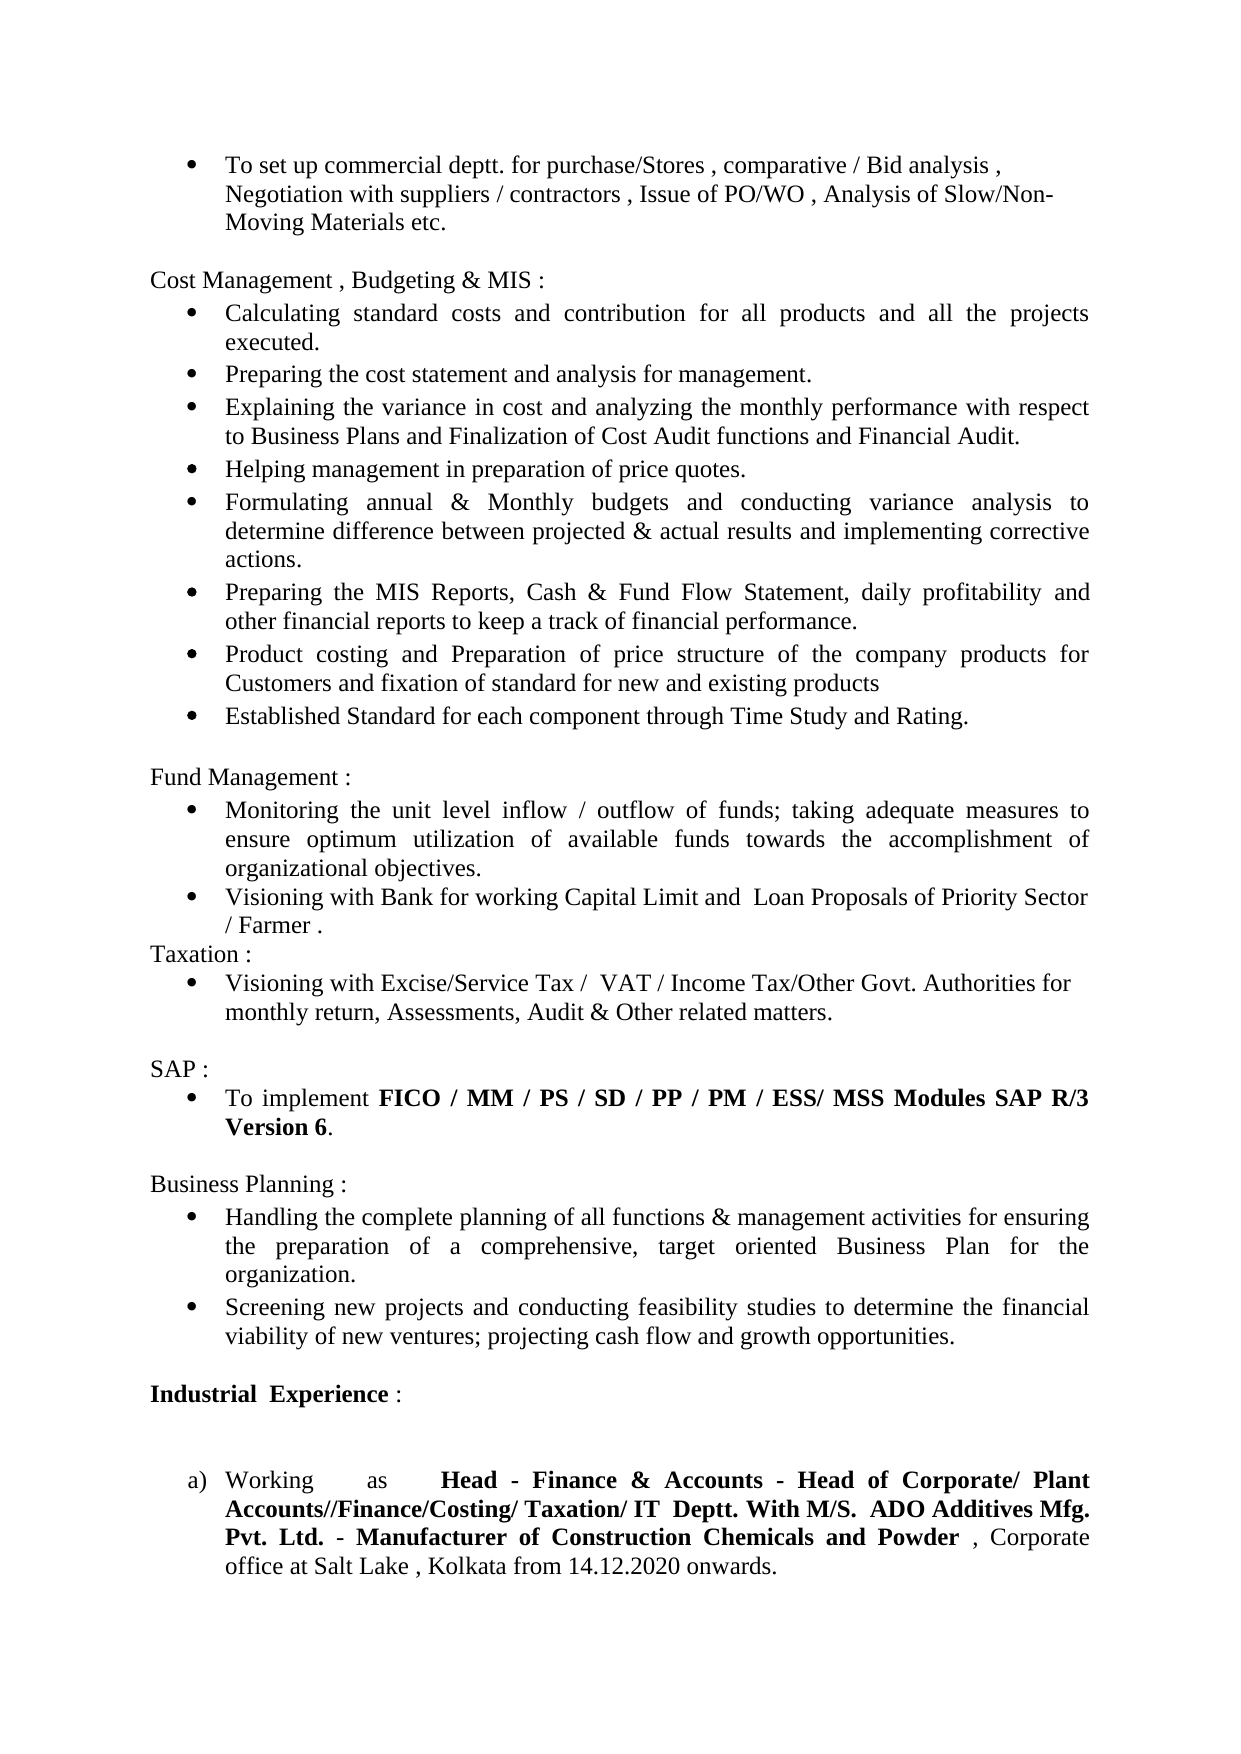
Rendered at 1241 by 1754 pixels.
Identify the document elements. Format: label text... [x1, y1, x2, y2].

list Helping management in preparation of price quotes. [187, 454, 1090, 483]
list Product costing and Preparation of price structure of the company products for Customers and fixation of standard for new and existing products [187, 639, 1090, 697]
list Screening new projects and conducting feasibility studies to determine the financial viability of new ventures; projecting cash flow and growth opportunities. [187, 1292, 1090, 1350]
list Formulating annual & Monthly budgets and conducting variance analysis to determine difference between projected & actual results and implementing corrective actions. [187, 487, 1090, 573]
list Handling the complete planning of all functions & management activities for ensuring the preparation of a comprehensive, target oriented Business Plan for the organization. [187, 1202, 1090, 1288]
text Cost Management , Budgeting & MIS : [150, 265, 1090, 294]
text Business Planning : [150, 1169, 1090, 1198]
text Fund Management : [150, 762, 1090, 791]
list Visioning with Bank for working Capital Limit and Loan Proposals of Priority Sector / Farmer . [187, 882, 1090, 939]
text Taxation : [150, 939, 1090, 968]
list Established Standard for each component through Time Study and Rating. [187, 701, 1090, 729]
text Industrial Experience : [150, 1379, 1090, 1407]
list Visioning with Excise/Service Tax / VAT / Income Tax/Other Govt. Authorities for monthly return, Assessments, Audit & Other related matters. [187, 968, 1090, 1025]
list Preparing the cost statement and analysis for management. [187, 359, 1090, 388]
list To set up commercial deptt. for purchase/Stores , comparative / Bid analysis , Negotiation with suppliers / contractors , Issue of PO/WO , Analysis of Slow/Non-Moving Materials etc. [187, 150, 1090, 236]
list Monitoring the unit level inflow / outflow of funds; taking adequate measures to ensure optimum utilization of available funds towards the accomplishment of organizational objectives. [187, 795, 1090, 882]
list Preparing the MIS Reports, Cash & Fund Flow Statement, daily profitability and other financial reports to keep a track of financial performance. [187, 577, 1090, 635]
list Calculating standard costs and contribution for all products and all the projects executed. [187, 298, 1090, 355]
list Explaining the variance in cost and analyzing the monthly performance with respect to Business Plans and Finalization of Cost Audit functions and Financial Audit. [187, 392, 1090, 450]
list Working as Head - Finance & Accounts - Head of Corporate/ Plant Accounts//Finance/Costing/ Taxation/ IT Deptt. With M/S. ADO Additives Mfg. Pvt. Ltd. - Manufacturer of Construction Chemicals and Powder , Corporate office at Salt Lake , Kolkata from 14.12.2020 onwards. [187, 1465, 1090, 1580]
list To implement FICO / MM / PS / SD / PP / PM / ESS/ MSS Modules SAP R/3 Version 6. [187, 1083, 1090, 1140]
text SAP : [150, 1054, 1090, 1083]
